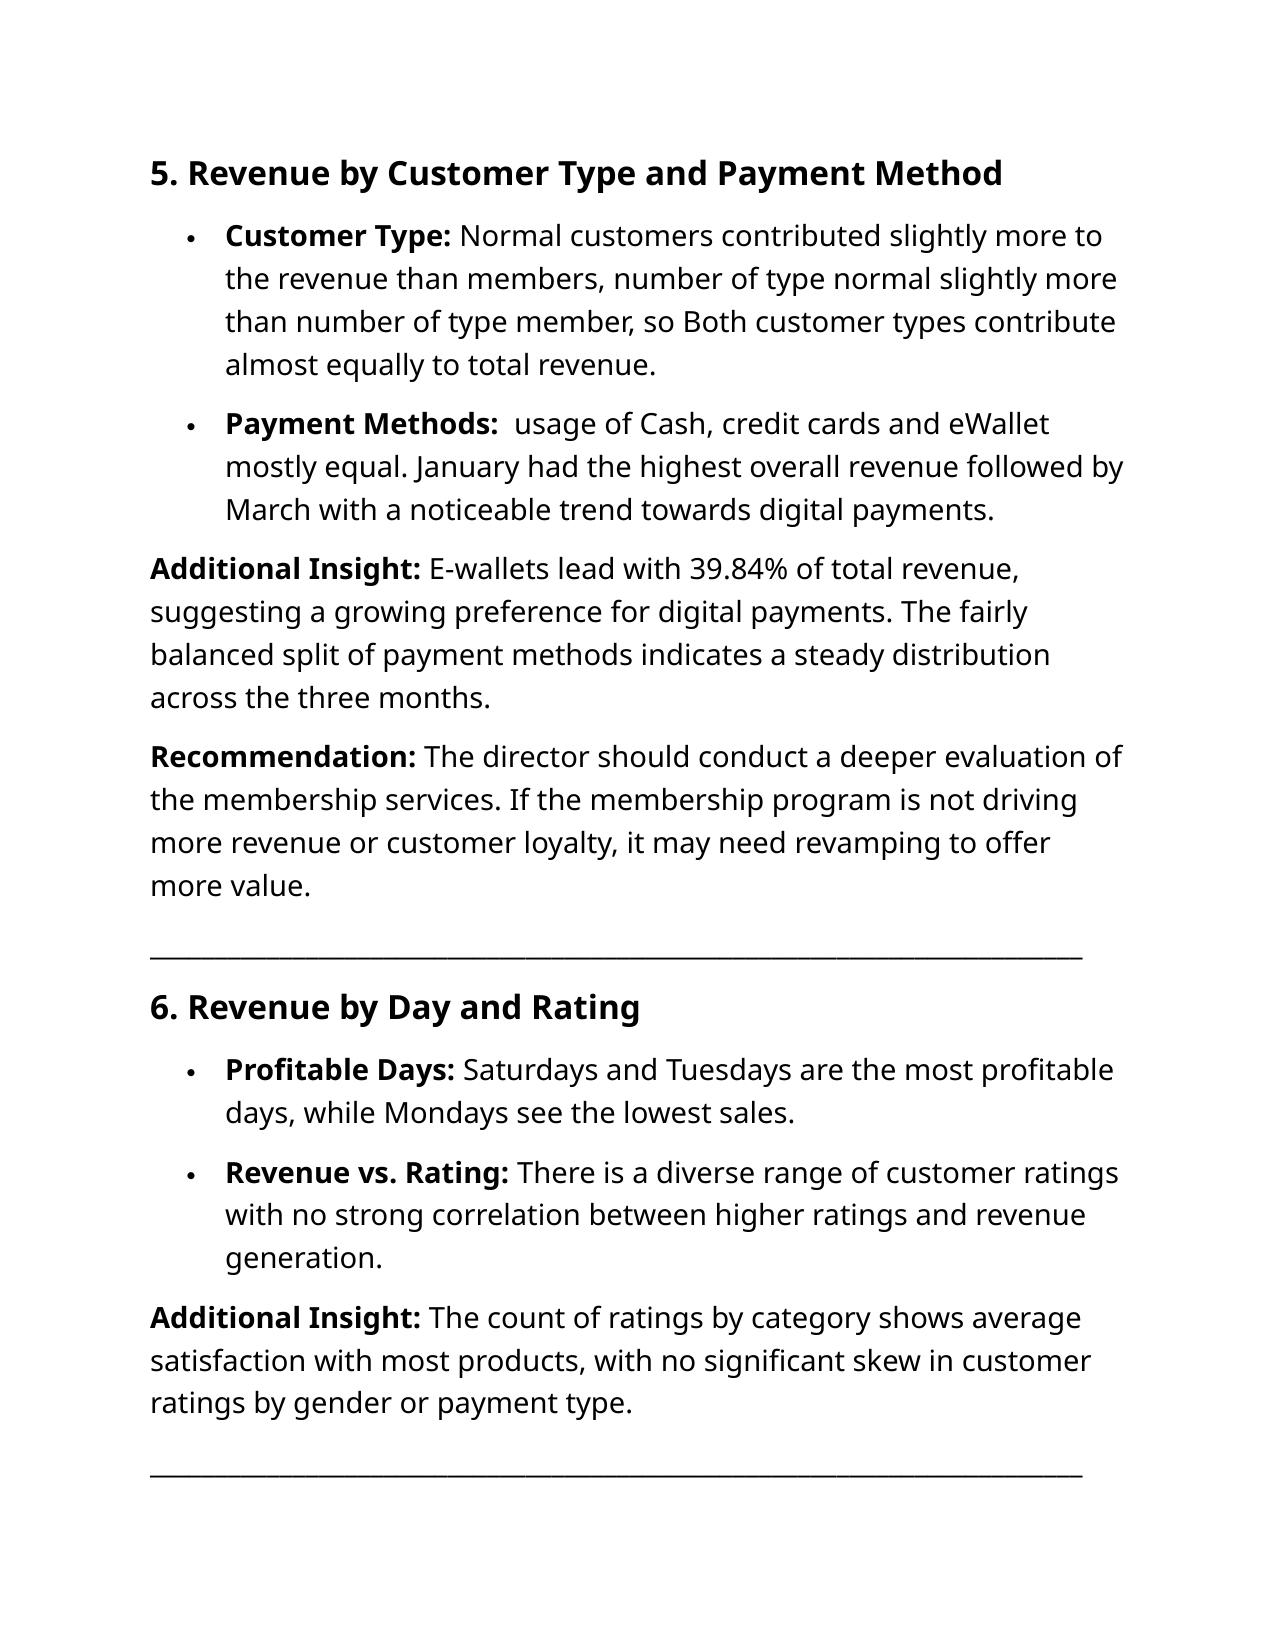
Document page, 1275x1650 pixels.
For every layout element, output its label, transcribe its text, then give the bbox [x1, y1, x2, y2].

text ________________________________________________________________________ [150, 924, 1125, 964]
text ________________________________________________________________________ [150, 1442, 1125, 1482]
text Additional Insight: E-wallets lead with 39.84% of total revenue, suggesting a growing preference for digital payments. The fairly balanced split of payment methods indicates a steady distribution across the three months. [150, 549, 1125, 717]
text Additional Insight: The count of ratings by category shows average satisfaction with most products, with no significant skew in customer ratings by gender or payment type. [150, 1297, 1125, 1422]
list Revenue vs. Rating: There is a diverse range of customer ratings with no strong correlation between higher ratings and revenue generation. [187, 1152, 1125, 1277]
list Customer Type: Normal customers contributed slightly more to the revenue than members, number of type normal slightly more than number of type member, so Both customer types contribute almost equally to total revenue. [187, 216, 1125, 384]
text 5. Revenue by Customer Type and Payment Method [150, 150, 1125, 195]
list Profitable Days: Saturdays and Tuesdays are the most profitable days, while Mondays see the lowest sales. [187, 1049, 1125, 1132]
text 6. Revenue by Day and Rating [150, 984, 1125, 1029]
list Payment Methods: usage of Cash, credit cards and eWallet mostly equal. January had the highest overall revenue followed by March with a noticeable trend towards digital payments. [187, 403, 1125, 529]
text Recommendation: The director should conduct a deeper evaluation of the membership services. If the membership program is not driving more revenue or customer loyalty, it may need revamping to offer more value. [150, 737, 1125, 905]
